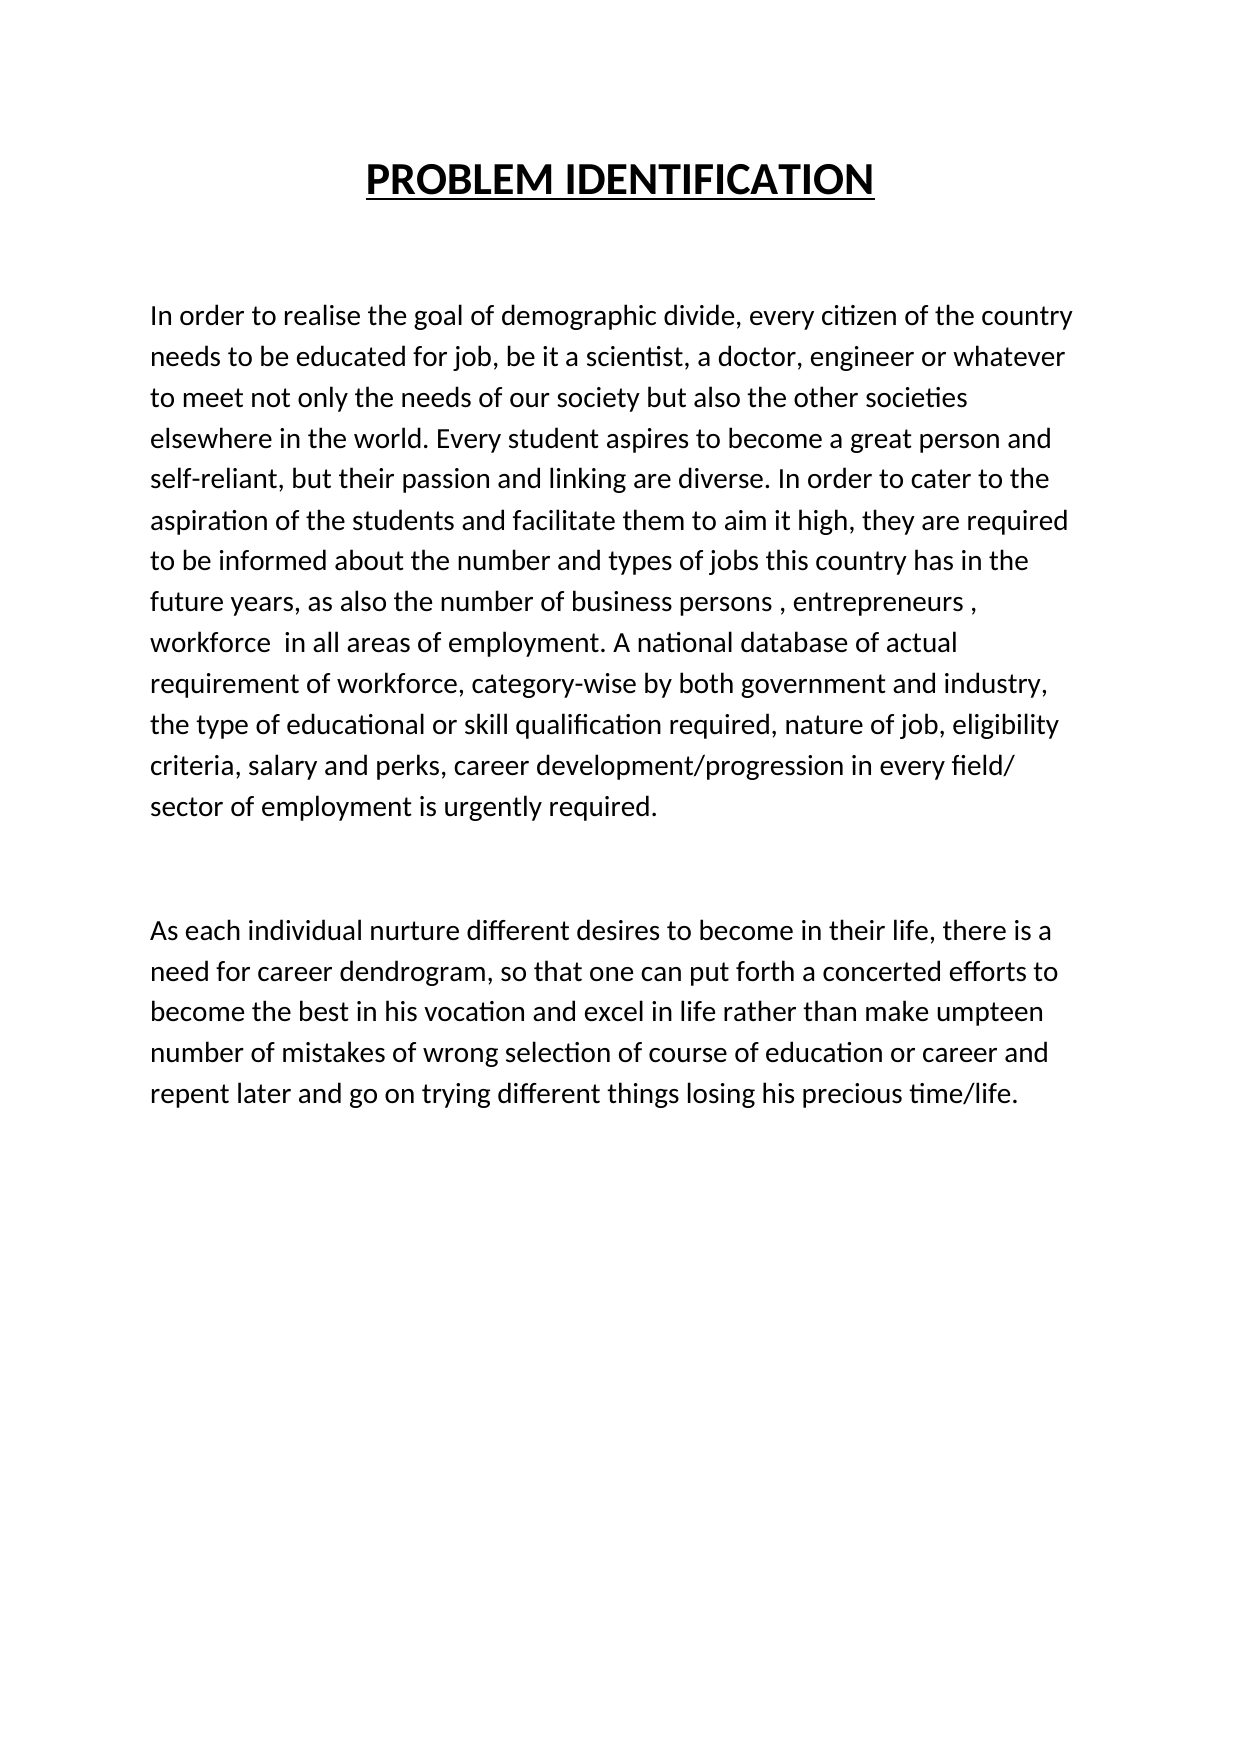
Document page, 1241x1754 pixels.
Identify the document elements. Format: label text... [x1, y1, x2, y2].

text In order to realise the goal of demographic divide, every citizen of the country needs to be educated for job, be it a scientist, a doctor, engineer or whatever to meet not only the needs of our society but also the other societies elsewhere in the world. Every student aspires to become a great person and self-reliant, but their passion and linking are diverse. In order to cater to the aspiration of the students and facilitate them to aim it high, they are required to be informed about the number and types of jobs this country has in the future years, as also the number of business persons , entrepreneurs , workforce in all areas of employment. A national database of actual requirement of workforce, category-wise by both government and industry, the type of educational or skill qualification required, nature of job, eligibility criteria, salary and perks, career development/progression in every field/ sector of employment is urgently required. [150, 297, 1090, 824]
text As each individual nurture different desires to become in their life, there is a need for career dendrogram, so that one can put forth a concerted efforts to become the best in his vocation and excel in life rather than make umpteen number of mistakes of wrong selection of course of education or career and repent later and go on trying different things losing his precious time/life. [150, 912, 1090, 1111]
text PROBLEM IDENTIFICATION [150, 150, 1090, 206]
